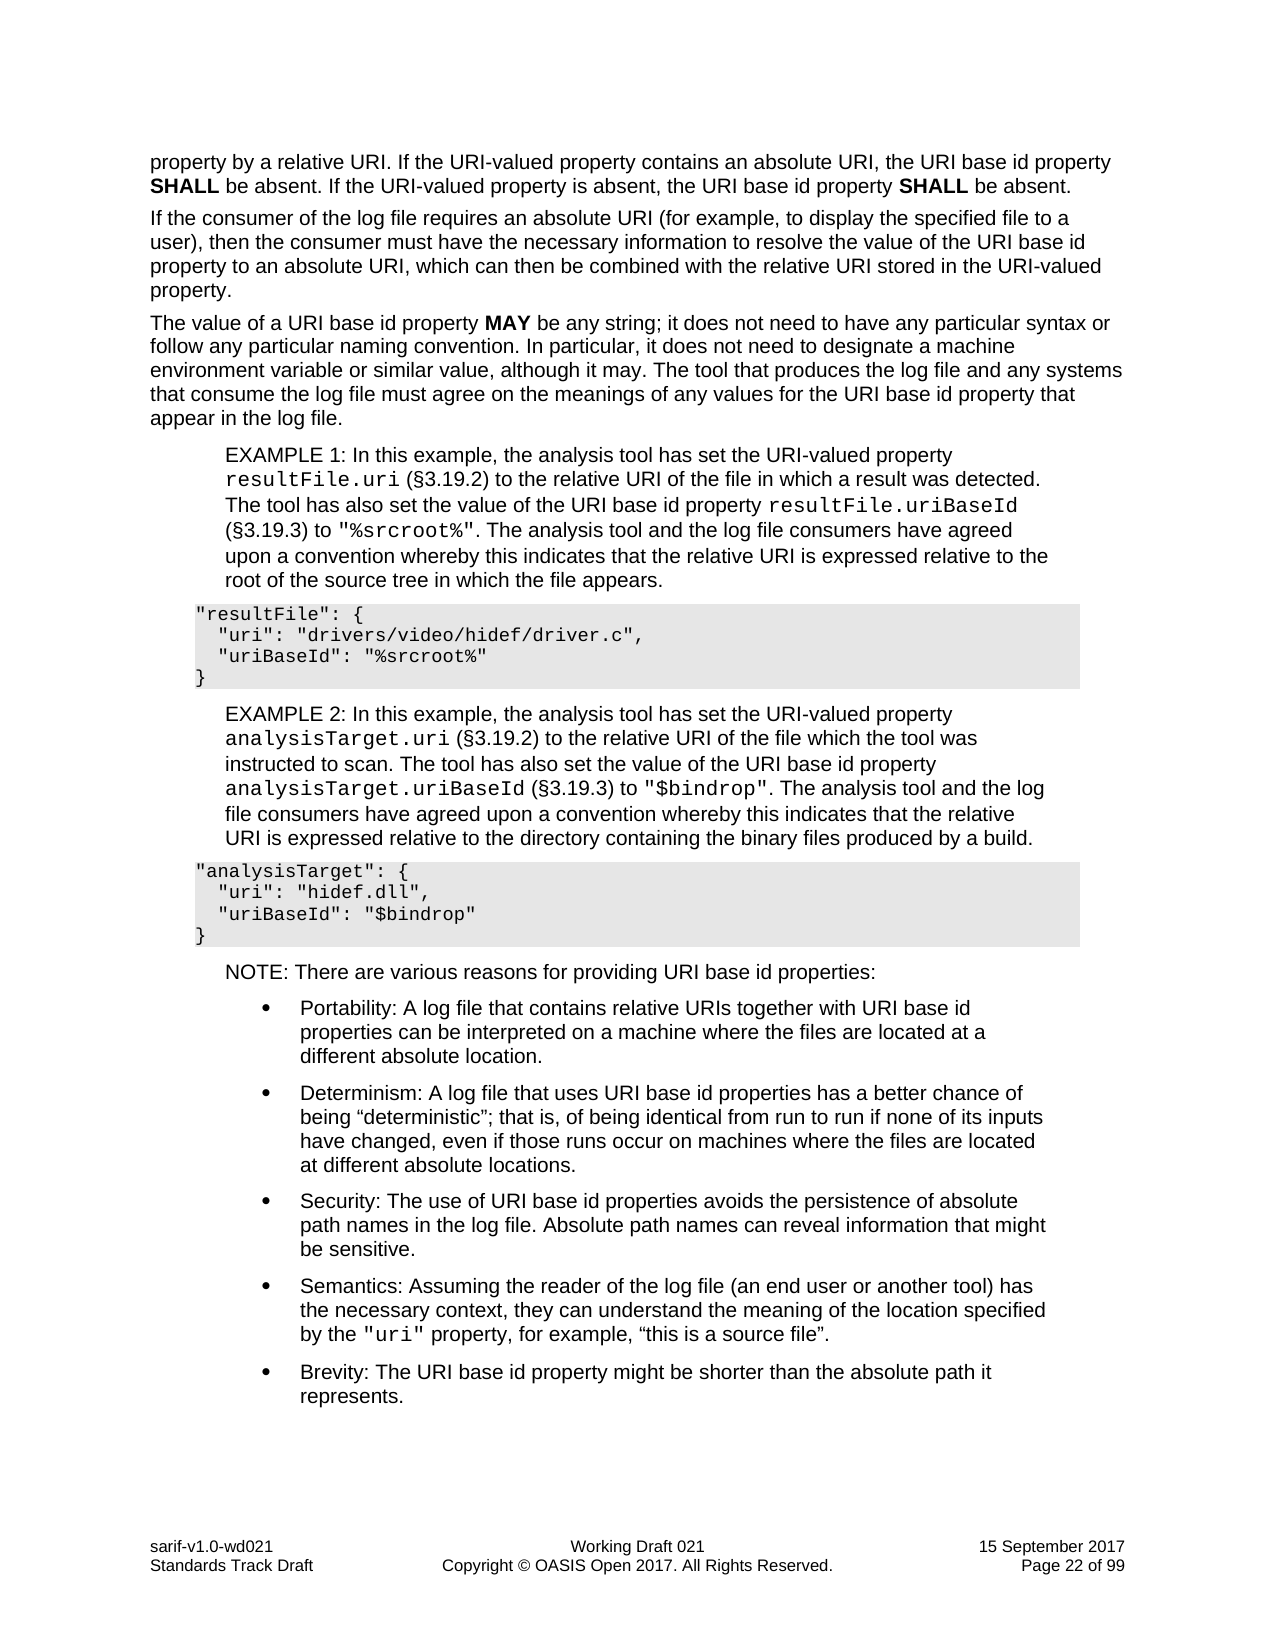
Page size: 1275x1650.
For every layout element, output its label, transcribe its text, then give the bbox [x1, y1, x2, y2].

list Determinism: A log file that uses URI base id properties has a better chance of being “deterministic”; that is, of being identical from run to run if none of its inputs have changed, even if those runs occur on machines where the files are located at different absolute locations. [262, 1081, 1050, 1176]
list Security: The use of URI base id properties avoids the persistence of absolute path names in the log file. Absolute path names can reveal information that might be sensitive. [262, 1189, 1050, 1261]
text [150, 150, 1125, 198]
text EXAMPLE 2: In this example, the analysis tool has set the URI-valued property analysisTarget.uri (§3.19.2) to the relative URI of the file which the tool was instructed to scan. The tool has also set the value of the URI base id property analysisTarget.uriBaseId (§3.19.3) to "$bindrop". The analysis tool and the log file consumers have agreed upon a convention whereby this indicates that the relative URI is expressed relative to the directory containing the binary files produced by a build. [225, 702, 1050, 849]
text EXAMPLE 1: In this example, the analysis tool has set the URI-valued property resultFile.uri (§3.19.2) to the relative URI of the file in which a result was detected. The tool has also set the value of the URI base id property resultFile.uriBaseId (§3.19.3) to "%srcroot%". The analysis tool and the log file consumers have agreed upon a convention whereby this indicates that the relative URI is expressed relative to the root of the source tree in which the file appears. [225, 443, 1050, 592]
text If the consumer of the log file requires an absolute URI (for example, to display the specified file to a user), then the consumer must have the necessary information to resolve the value of the URI base id property to an absolute URI, which can then be combined with the relative URI stored in the URI-valued property. [150, 206, 1125, 302]
text } [195, 926, 1080, 947]
text "uriBaseId": "$bindrop" [195, 904, 1080, 926]
list Semantics: Assuming the reader of the log file (an end user or another tool) has the necessary context, they can understand the meaning of the location specified by the "uri" property, for example, “this is a source file”. [262, 1273, 1050, 1347]
text } [195, 668, 1080, 689]
list Brevity: The URI base id property might be shorter than the absolute path it represents. [262, 1360, 1050, 1408]
text "analysisTarget": { [195, 862, 1080, 883]
text NOTE: There are various reasons for providing URI base id properties: [225, 959, 1050, 983]
text "resultFile": { [195, 604, 1080, 626]
text "uri": "hidef.dll", [195, 883, 1080, 904]
list Portability: A log file that contains relative URIs together with URI base id properties can be interpreted on a machine where the files are located at a different absolute location. [262, 996, 1050, 1068]
text "uri": "drivers/video/hidef/driver.c", [195, 626, 1080, 647]
text "uriBaseId": "%srcroot%" [195, 647, 1080, 668]
text The value of a URI base id property MAY be any string; it does not need to have any particular syntax or follow any particular naming convention. In particular, it does not need to designate a machine environment variable or similar value, although it may. The tool that produces the log file and any systems that consume the log file must agree on the meanings of any values for the URI base id property that appear in the log file. [150, 310, 1125, 430]
